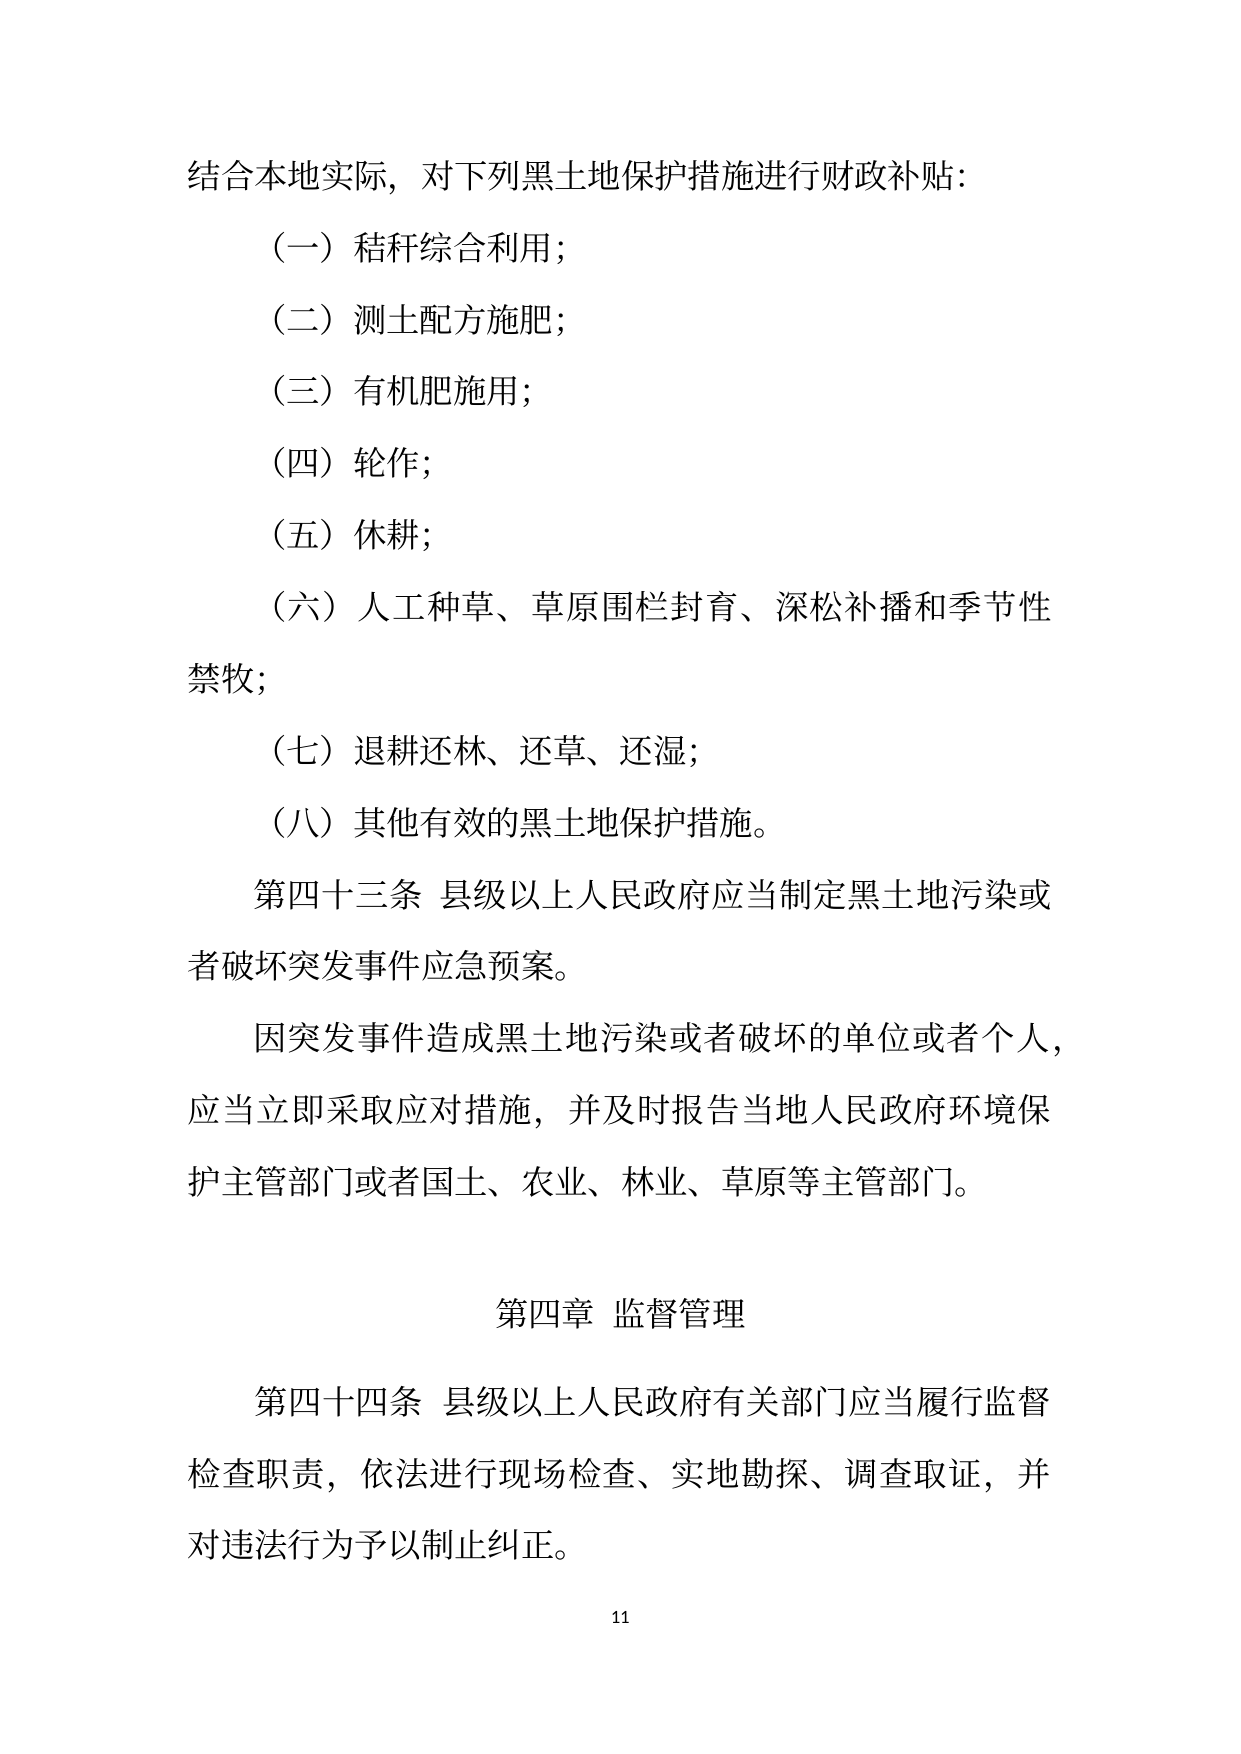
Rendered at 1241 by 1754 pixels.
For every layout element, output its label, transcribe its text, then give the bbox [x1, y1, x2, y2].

text （一）秸秆综合利用； [187, 222, 1053, 270]
text （三）有机肥施用； [187, 366, 1053, 413]
text 第四十三条 县级以上人民政府应当制定黑土地污染或者破坏突发事件应急预案。 [187, 869, 1053, 988]
text 第四十四条 县级以上人民政府有关部门应当履行监督检查职责，依法进行现场检查、实地勘探、调查取证，并对违法行为予以制止纠正。 [187, 1376, 1053, 1567]
text （七）退耕还林、还草、还湿； [187, 725, 1053, 773]
text （四）轮作； [187, 437, 1053, 485]
text （五）休耕； [187, 509, 1053, 557]
text 第四章 监督管理 [187, 1288, 1053, 1336]
text （六）人工种草、草原围栏封育、深松补播和季节性禁牧； [187, 581, 1053, 701]
text （二）测土配方施肥； [187, 294, 1053, 342]
text （八）其他有效的黑土地保护措施。 [187, 797, 1053, 845]
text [187, 150, 1053, 198]
text 因突发事件造成黑土地污染或者破坏的单位或者个人，应当立即采取应对措施，并及时报告当地人民政府环境保护主管部门或者国土、农业、林业、草原等主管部门。 [187, 1012, 1053, 1204]
